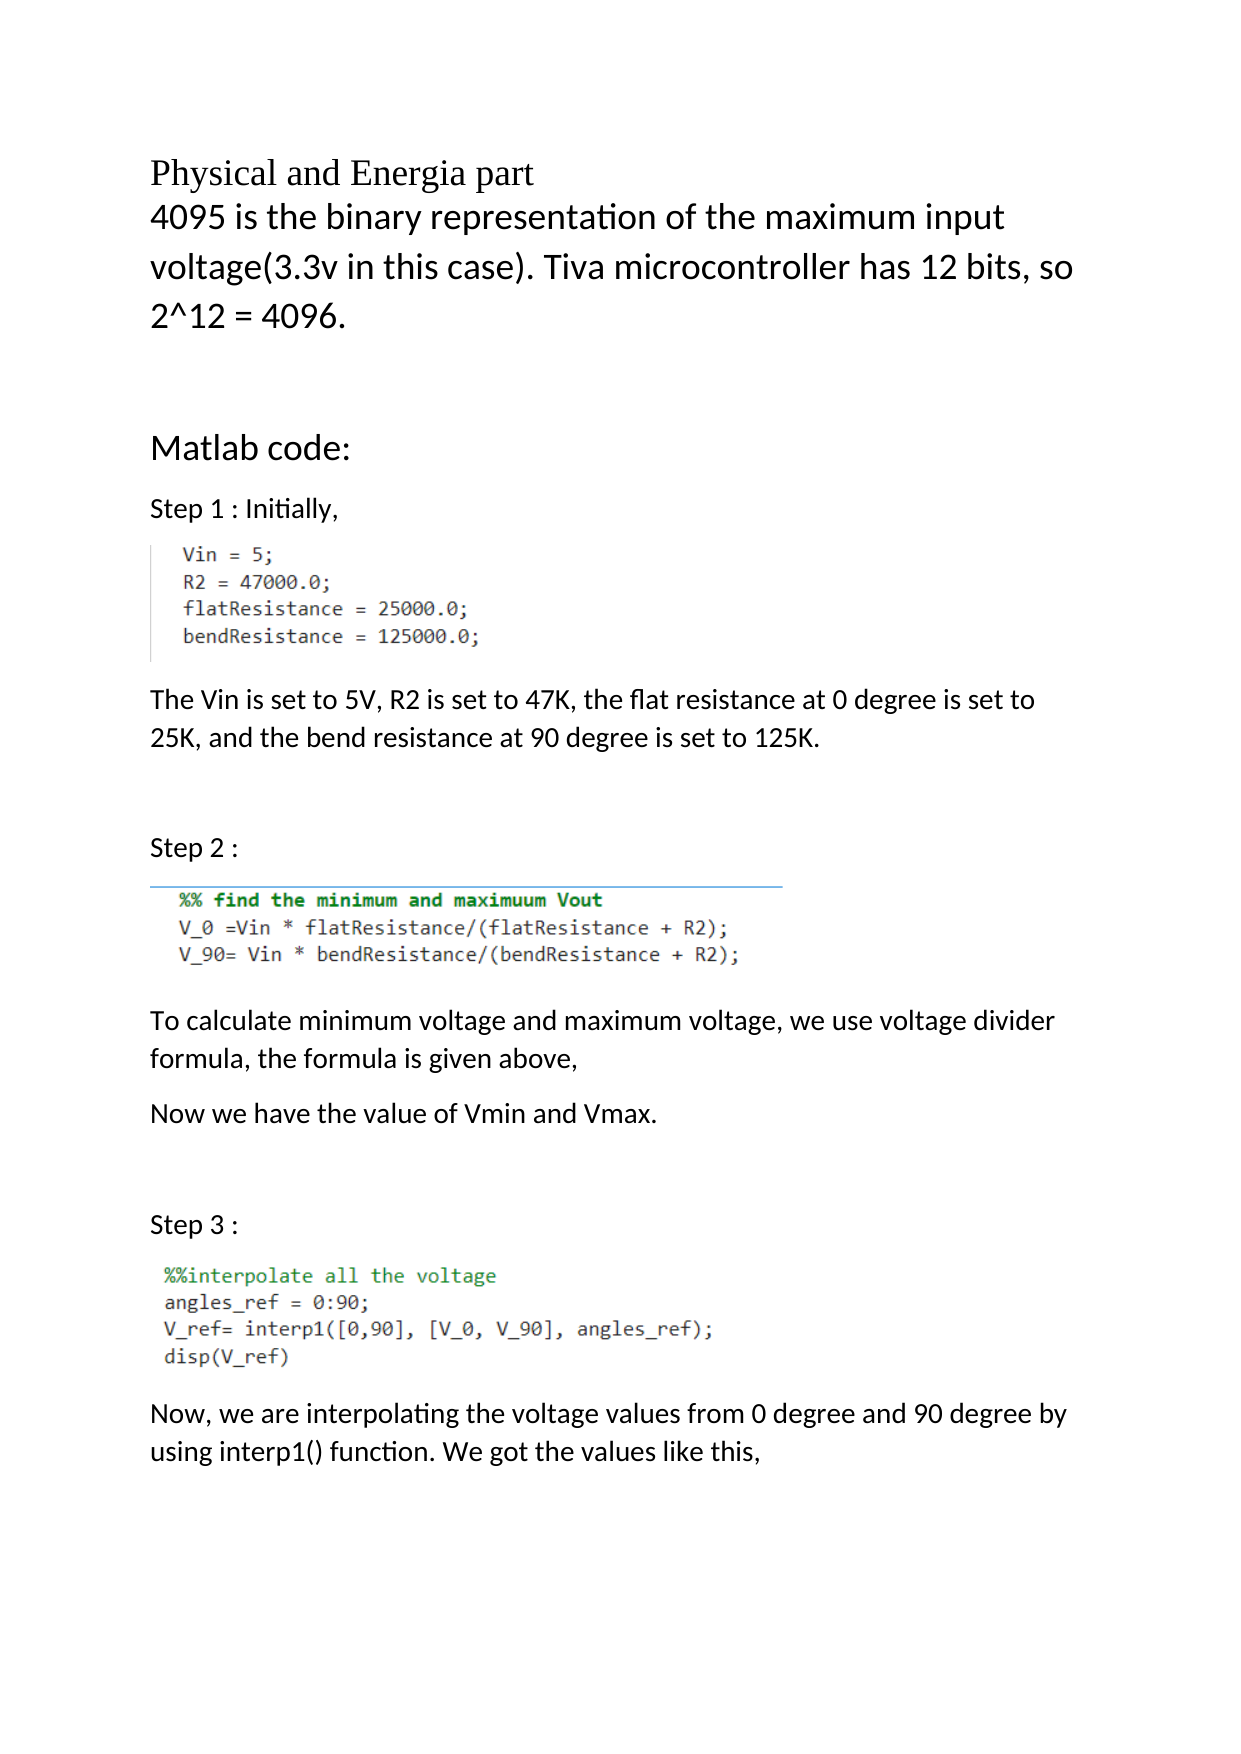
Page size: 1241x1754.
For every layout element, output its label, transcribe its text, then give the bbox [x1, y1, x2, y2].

text Now we have the value of Vmin and Vmax. [150, 1096, 1090, 1131]
text Step 3 : [150, 1206, 1090, 1241]
text 4095 is the binary representation of the maximum input voltage(3.3v in this case). Tiva microcontroller has 12 bits, so 2^12 = 4096. [150, 193, 1090, 338]
picture [150, 545, 792, 662]
text Matlab code: [150, 424, 1090, 470]
picture [150, 1261, 752, 1376]
text Step 1 : Initially, [150, 491, 1090, 526]
text Step 2 : [150, 829, 1090, 865]
picture [150, 884, 783, 984]
text The Vin is set to 5V, R2 is set to 47K, the flat resistance at 0 degree is set to 25K, and the bend resistance at 90 degree is set to 125K. [150, 681, 1090, 755]
text Now, we are interpolating the voltage values from 0 degree and 90 degree by using interp1() function. We got the values like this, [150, 1395, 1090, 1469]
text To calculate minimum voltage and maximum voltage, we use voltage divider formula, the formula is given above, [150, 1002, 1090, 1076]
text Physical and Energia part [150, 150, 1090, 193]
